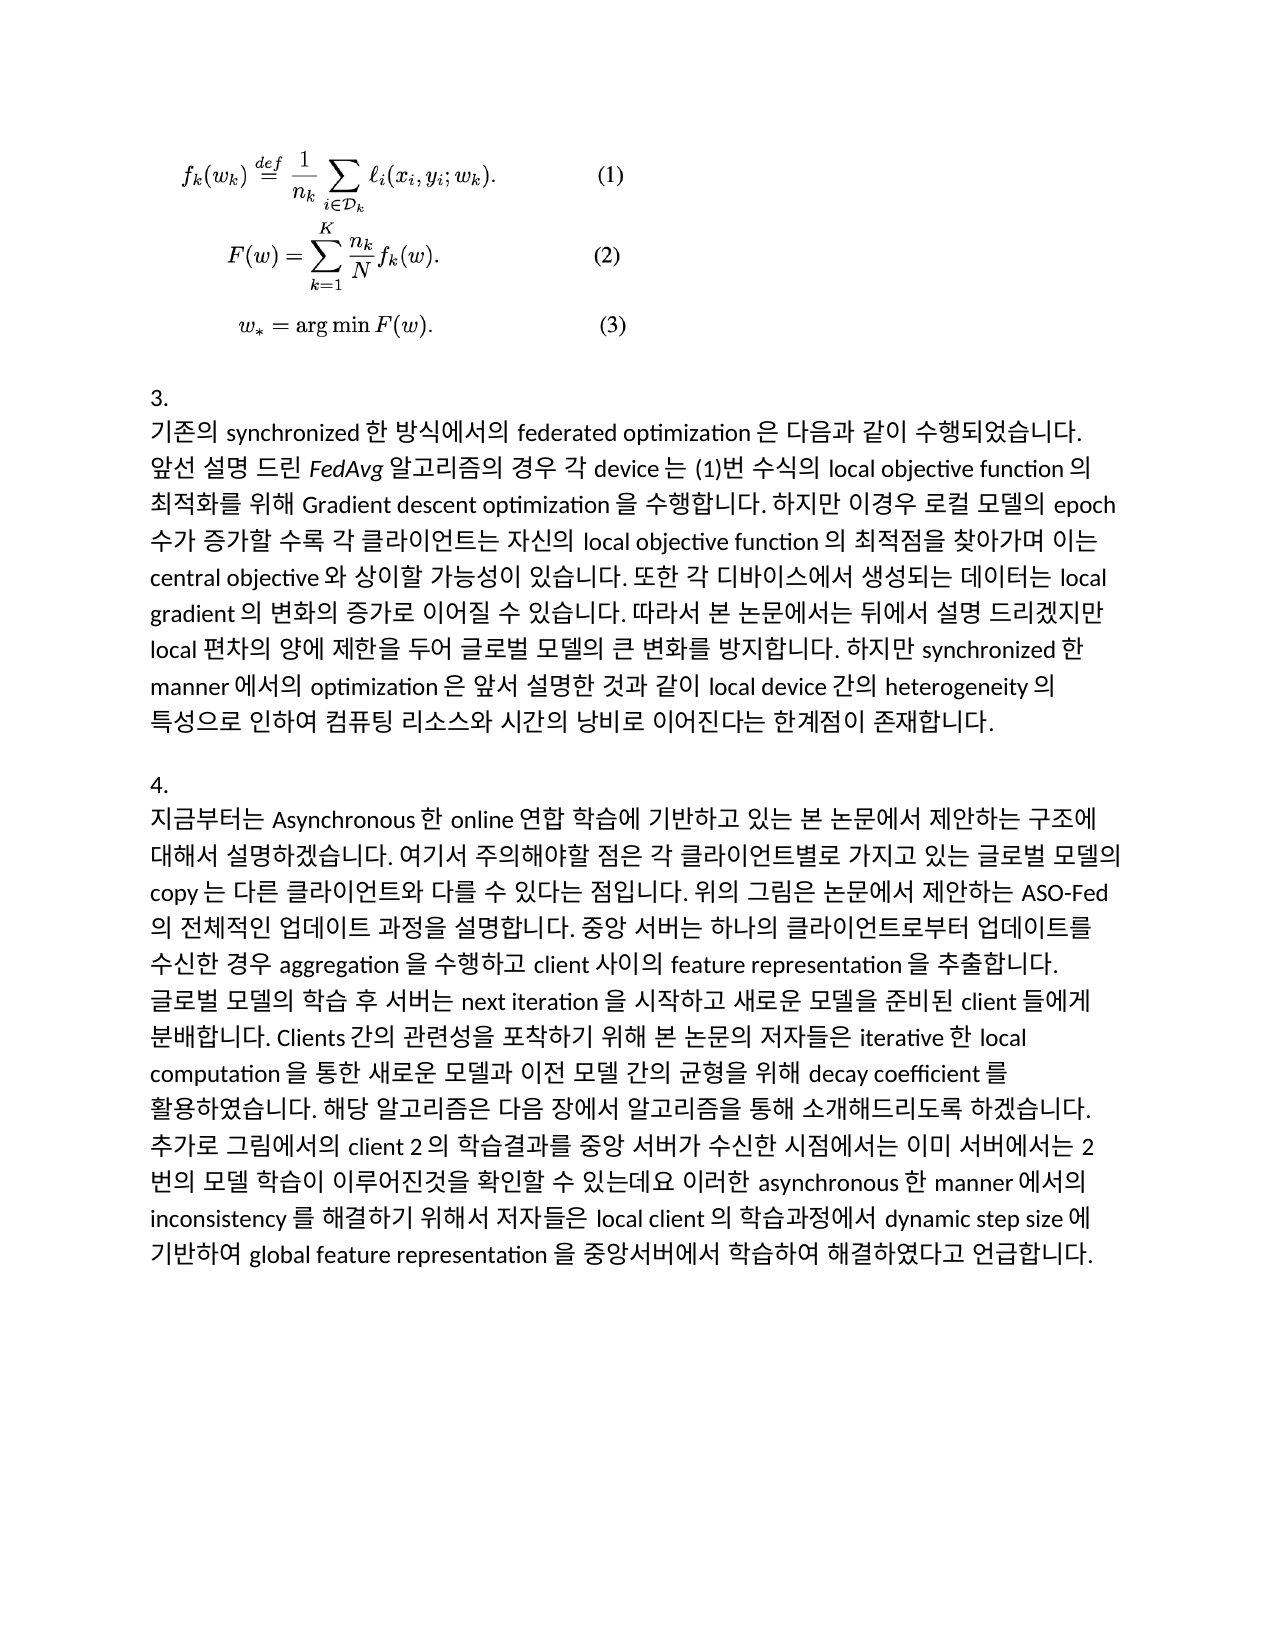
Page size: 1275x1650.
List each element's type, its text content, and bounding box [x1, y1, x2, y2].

text 지금부터는 Asynchronous한 online 연합 학습에 기반하고 있는 본 논문에서 제안하는 구조에 대해서 설명하겠습니다. 여기서 주의해야할 점은 각 클라이언트별로 가지고 있는 글로벌 모델의 copy는 다른 클라이언트와 다를 수 있다는 점입니다. 위의 그림은 논문에서 제안하는 ASO-Fed의 전체적인 업데이트 과정을 설명합니다. 중앙 서버는 하나의 클라이언트로부터 업데이트를 수신한 경우 aggregation을 수행하고 client사이의 feature representation을 추출합니다. 글로벌 모델의 학습 후 서버는 next iteration을 시작하고 새로운 모델을 준비된 client들에게 분배합니다. Clients간의 관련성을 포착하기 위해 본 논문의 저자들은 iterative한 local computation을 통한 새로운 모델과 이전 모델 간의 균형을 위해 decay coefficient를 활용하였습니다. 해당 알고리즘은 다음 장에서 알고리즘을 통해 소개해드리도록 하겠습니다. 추가로 그림에서의 client 2의 학습결과를 중앙 서버가 수신한 시점에서는 이미 서버에서는 2번의 모델 학습이 이루어진것을 확인할 수 있는데요 이러한 asynchronous한 manner에서의 inconsistency를 해결하기 위해서 저자들은 local client의 학습과정에서 dynamic step size에 기반하여 global feature representation을 중앙서버에서 학습하여 해결하였다고 언급합니다. [150, 800, 1125, 1271]
text 기존의 synchronized한 방식에서의 federated optimization은 다음과 같이 수행되었습니다. 앞선 설명 드린 FedAvg알고리즘의 경우 각 device는 (1)번 수식의 local objective function의 최적화를 위해 Gradient descent optimization을 수행합니다. 하지만 이경우 로컬 모델의 epoch수가 증가할 수록 각 클라이언트는 자신의 local objective function의 최적점을 찾아가며 이는 central objective와 상이할 가능성이 있습니다. 또한 각 디바이스에서 생성되는 데이터는 local gradient의 변화의 증가로 이어질 수 있습니다. 따라서 본 논문에서는 뒤에서 설명 드리겠지만 local 편차의 양에 제한을 두어 글로벌 모델의 큰 변화를 방지합니다. 하지만 synchronized한 manner에서의 optimization은 앞서 설명한 것과 같이 local device간의 heterogeneity의 특성으로 인하여 컴퓨팅 리소스와 시간의 낭비로 이어진다는 한계점이 존재합니다. [150, 412, 1125, 739]
text 4. [150, 769, 1125, 800]
picture [150, 150, 636, 352]
text 3. [150, 382, 1125, 412]
